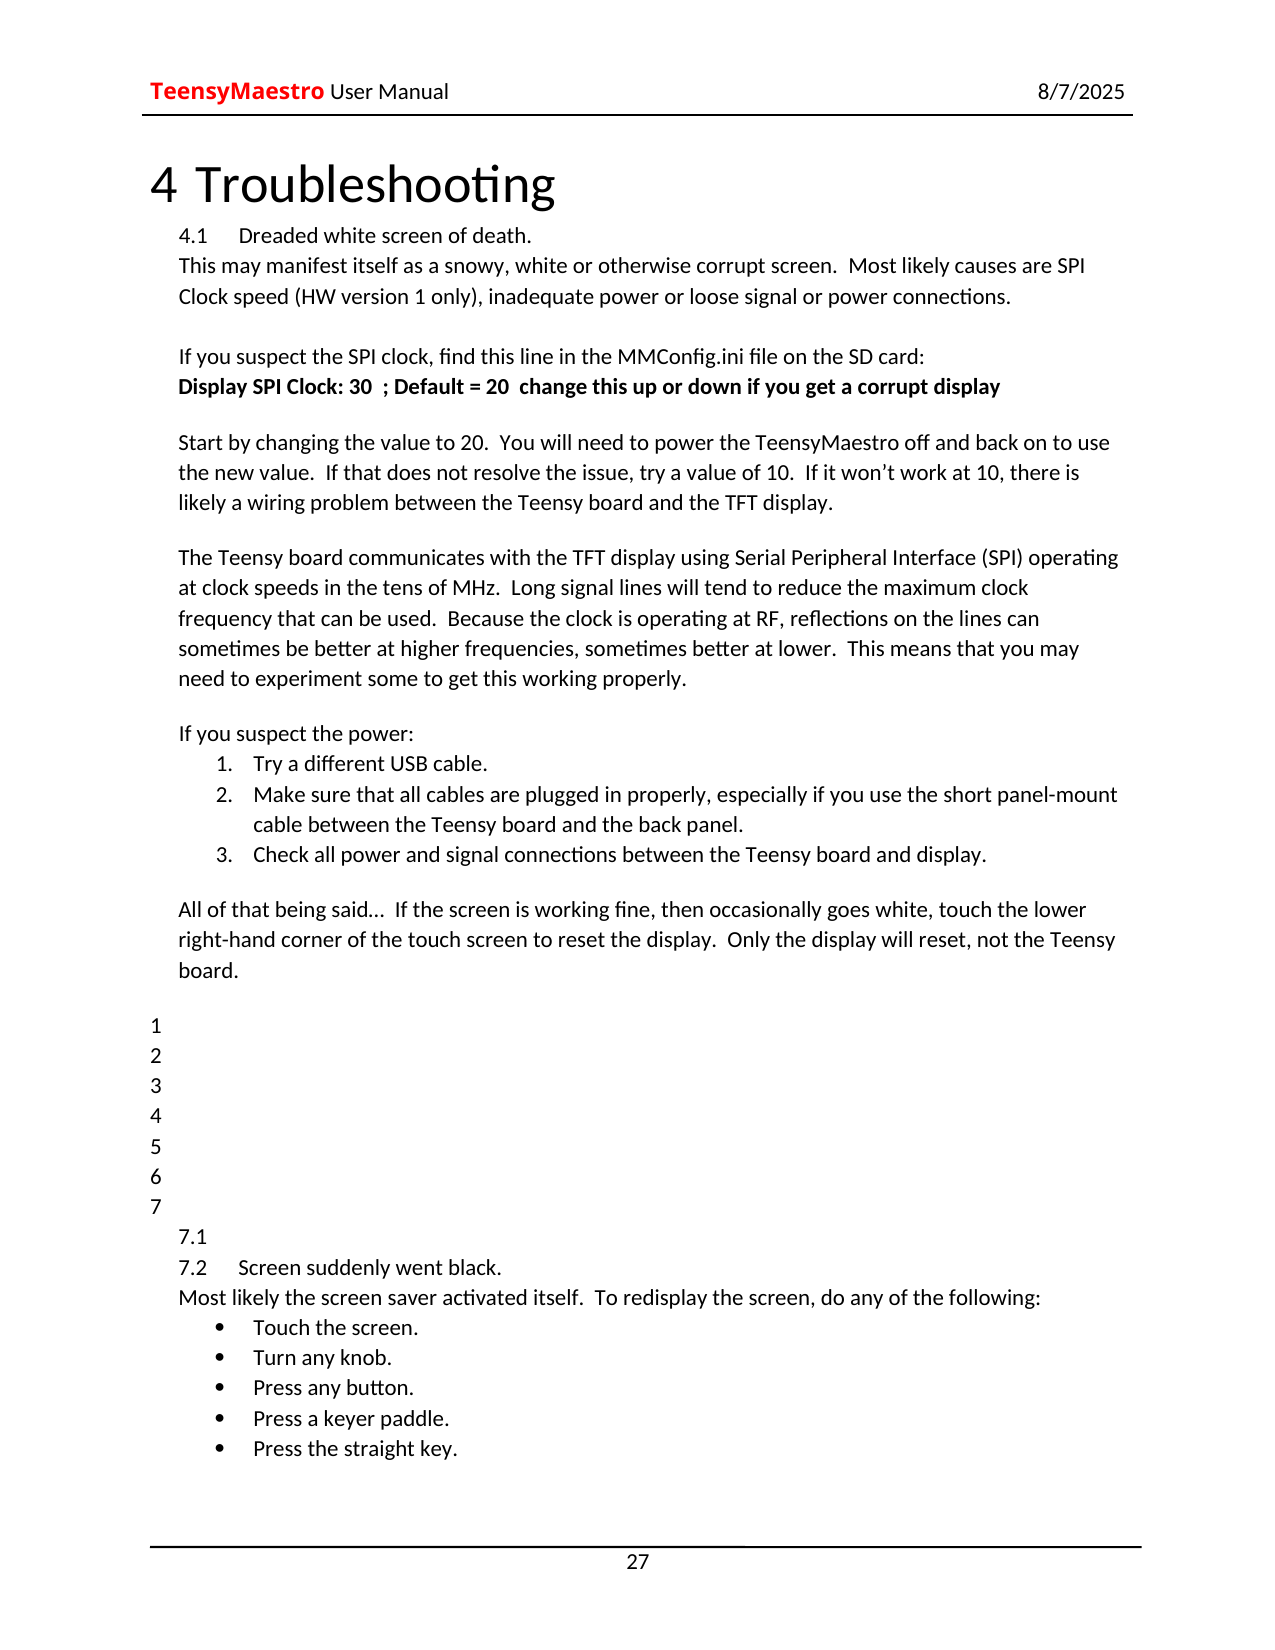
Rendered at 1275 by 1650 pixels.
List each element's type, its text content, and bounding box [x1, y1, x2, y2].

text Most likely the screen saver activated itself. To redisplay the screen, do any of the following: [178, 1283, 1125, 1311]
text This may manifest itself as a snowy, white or otherwise corrupt screen. Most likely causes are SPI Clock speed (HW version 1 only), inadequate power or loose signal or power connections. [178, 252, 1125, 310]
text If you suspect the SPI clock, find this line in the MMConfig.ini file on the SD card: [178, 342, 1125, 370]
list Touch the screen. [216, 1313, 1125, 1341]
list Press the straight key. [216, 1434, 1125, 1462]
list Press a keyer paddle. [216, 1404, 1125, 1432]
list Screen suddenly went black. [178, 1253, 1125, 1281]
text Display SPI Clock: 30 ; Default = 20 change this up or down if you get a corrupt display [178, 372, 1125, 400]
text The Teensy board communicates with the TFT display using Serial Peripheral Interface (SPI) operating at clock speeds in the tens of MHz. Long signal lines will tend to reduce the maximum clock frequency that can be used. Because the clock is operating at RF, reflections on the lines can sometimes be better at higher frequencies, sometimes better at lower. This means that you may need to experiment some to get this working properly. [178, 543, 1125, 692]
text All of that being said… If the screen is working fine, then occasionally goes white, touch the lower right-hand corner of the touch screen to reset the display. Only the display will reset, not the Teensy board. [178, 895, 1125, 984]
list Try a different USB cable. [216, 749, 1125, 777]
list Troubleshooting [150, 150, 1125, 216]
list Check all power and signal connections between the Teensy board and display. [216, 840, 1125, 868]
text If you suspect the power: [178, 719, 1125, 747]
list Turn any knob. [216, 1343, 1125, 1371]
text Start by changing the value to 20. You will need to power the TeensyMaestro off and back on to use the new value. If that does not resolve the issue, try a value of 10. If it won’t work at 10, there is likely a wiring problem between the Teensy board and the TFT display. [178, 428, 1125, 516]
list Make sure that all cables are plugged in properly, especially if you use the short panel-mount cable between the Teensy board and the back panel. [216, 780, 1125, 838]
list Press any button. [216, 1373, 1125, 1401]
list Dreaded white screen of death. [178, 221, 1125, 249]
